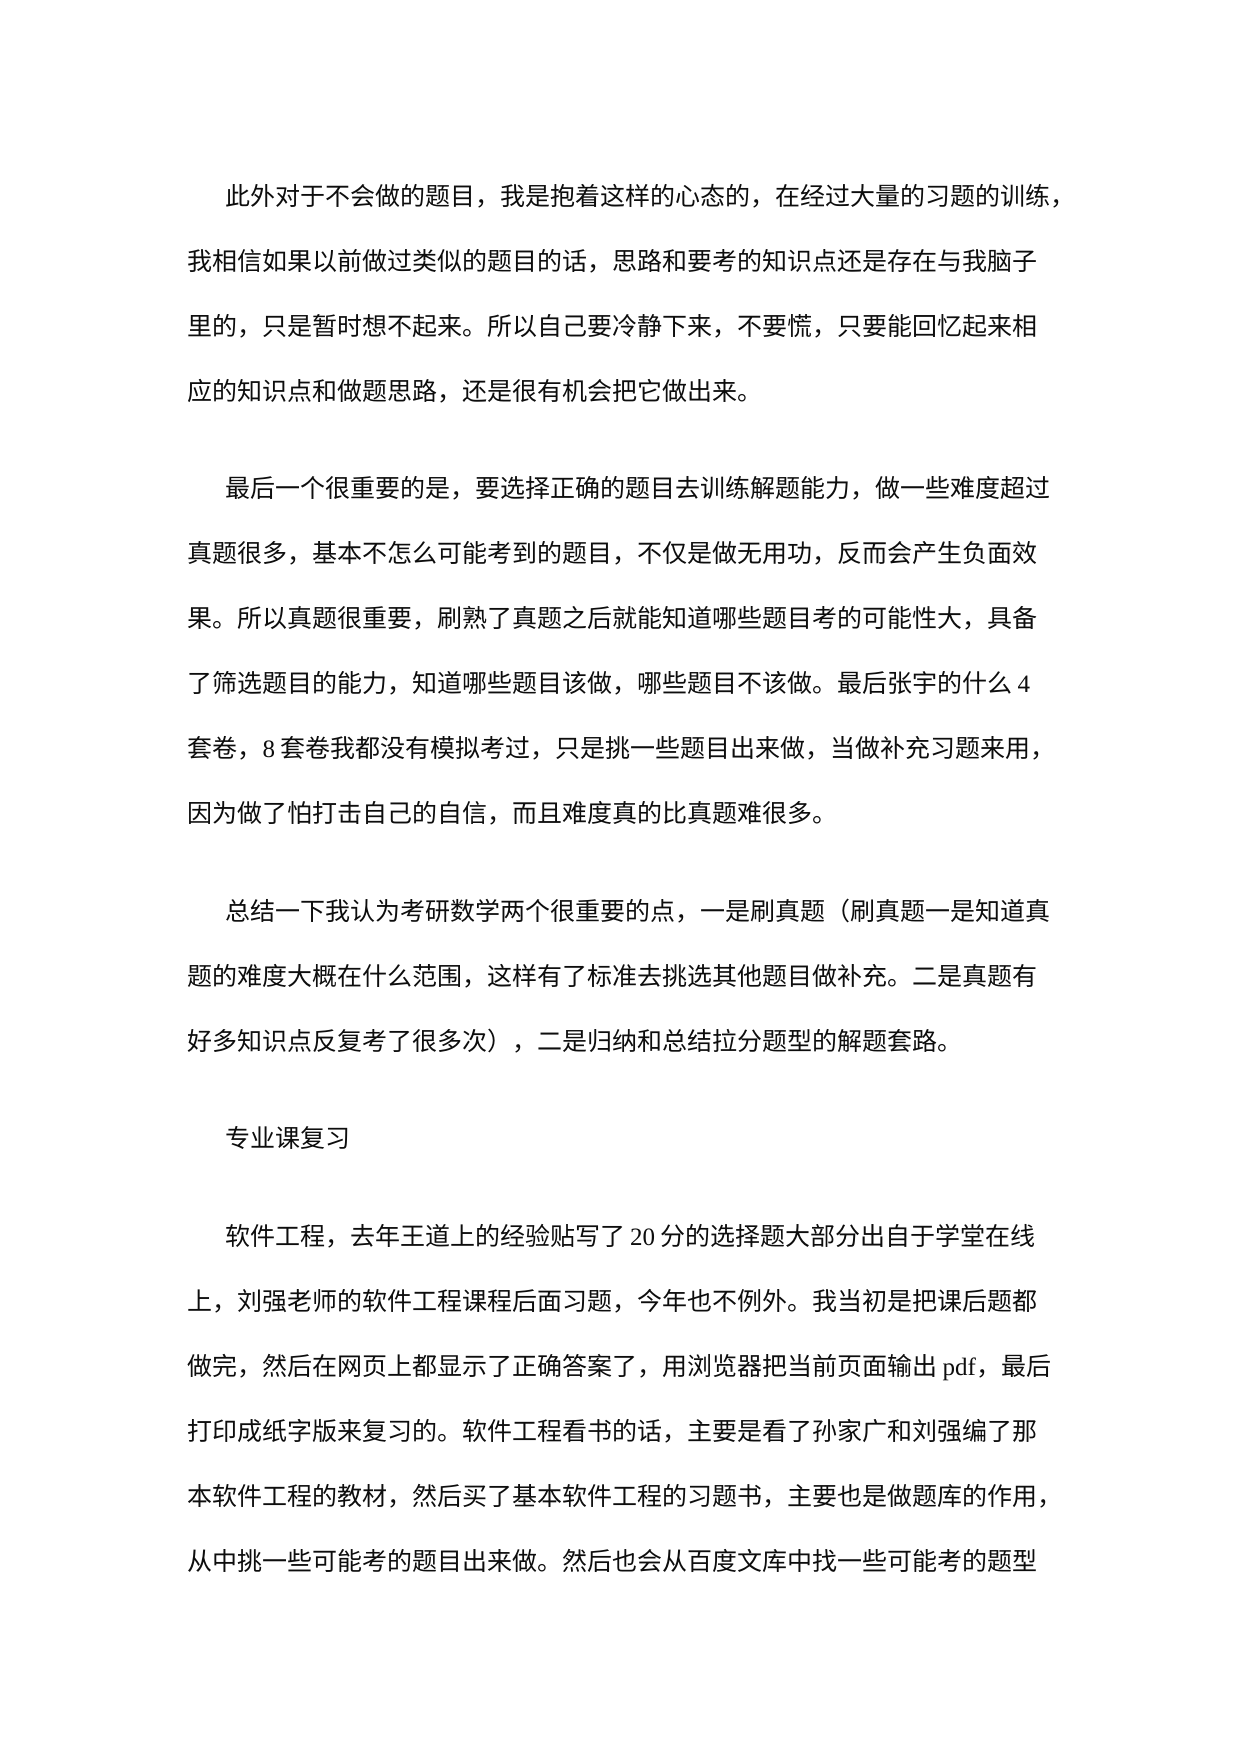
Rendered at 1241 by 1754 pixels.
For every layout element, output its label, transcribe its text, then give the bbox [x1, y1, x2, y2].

text 最后一个很重要的是，要选择正确的题目去训练解题能力，做一些难度超过真题很多，基本不怎么可能考到的题目，不仅是做无用功，反而会产生负面效果。所以真题很重要，刷熟了真题之后就能知道哪些题目考的可能性大，具备了筛选题目的能力，知道哪些题目该做，哪些题目不该做。最后张宇的什么4套卷，8套卷我都没有模拟考过，只是挑一些题目出来做，当做补充习题来用，因为做了怕打击自己的自信，而且难度真的比真题难很多。 [187, 454, 1053, 844]
text 专业课复习 [187, 1104, 1053, 1169]
text 此外对于不会做的题目，我是抱着这样的心态的，在经过大量的习题的训练，我相信如果以前做过类似的题目的话，思路和要考的知识点还是存在与我脑子里的，只是暂时想不起来。所以自己要冷静下来，不要慌，只要能回忆起来相应的知识点和做题思路，还是很有机会把它做出来。 [187, 162, 1053, 422]
text 总结一下我认为考研数学两个很重要的点，一是刷真题（刷真题一是知道真题的难度大概在什么范围，这样有了标准去挑选其他题目做补充。二是真题有好多知识点反复考了很多次），二是归纳和总结拉分题型的解题套路。 [187, 877, 1053, 1072]
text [187, 1202, 1053, 1592]
